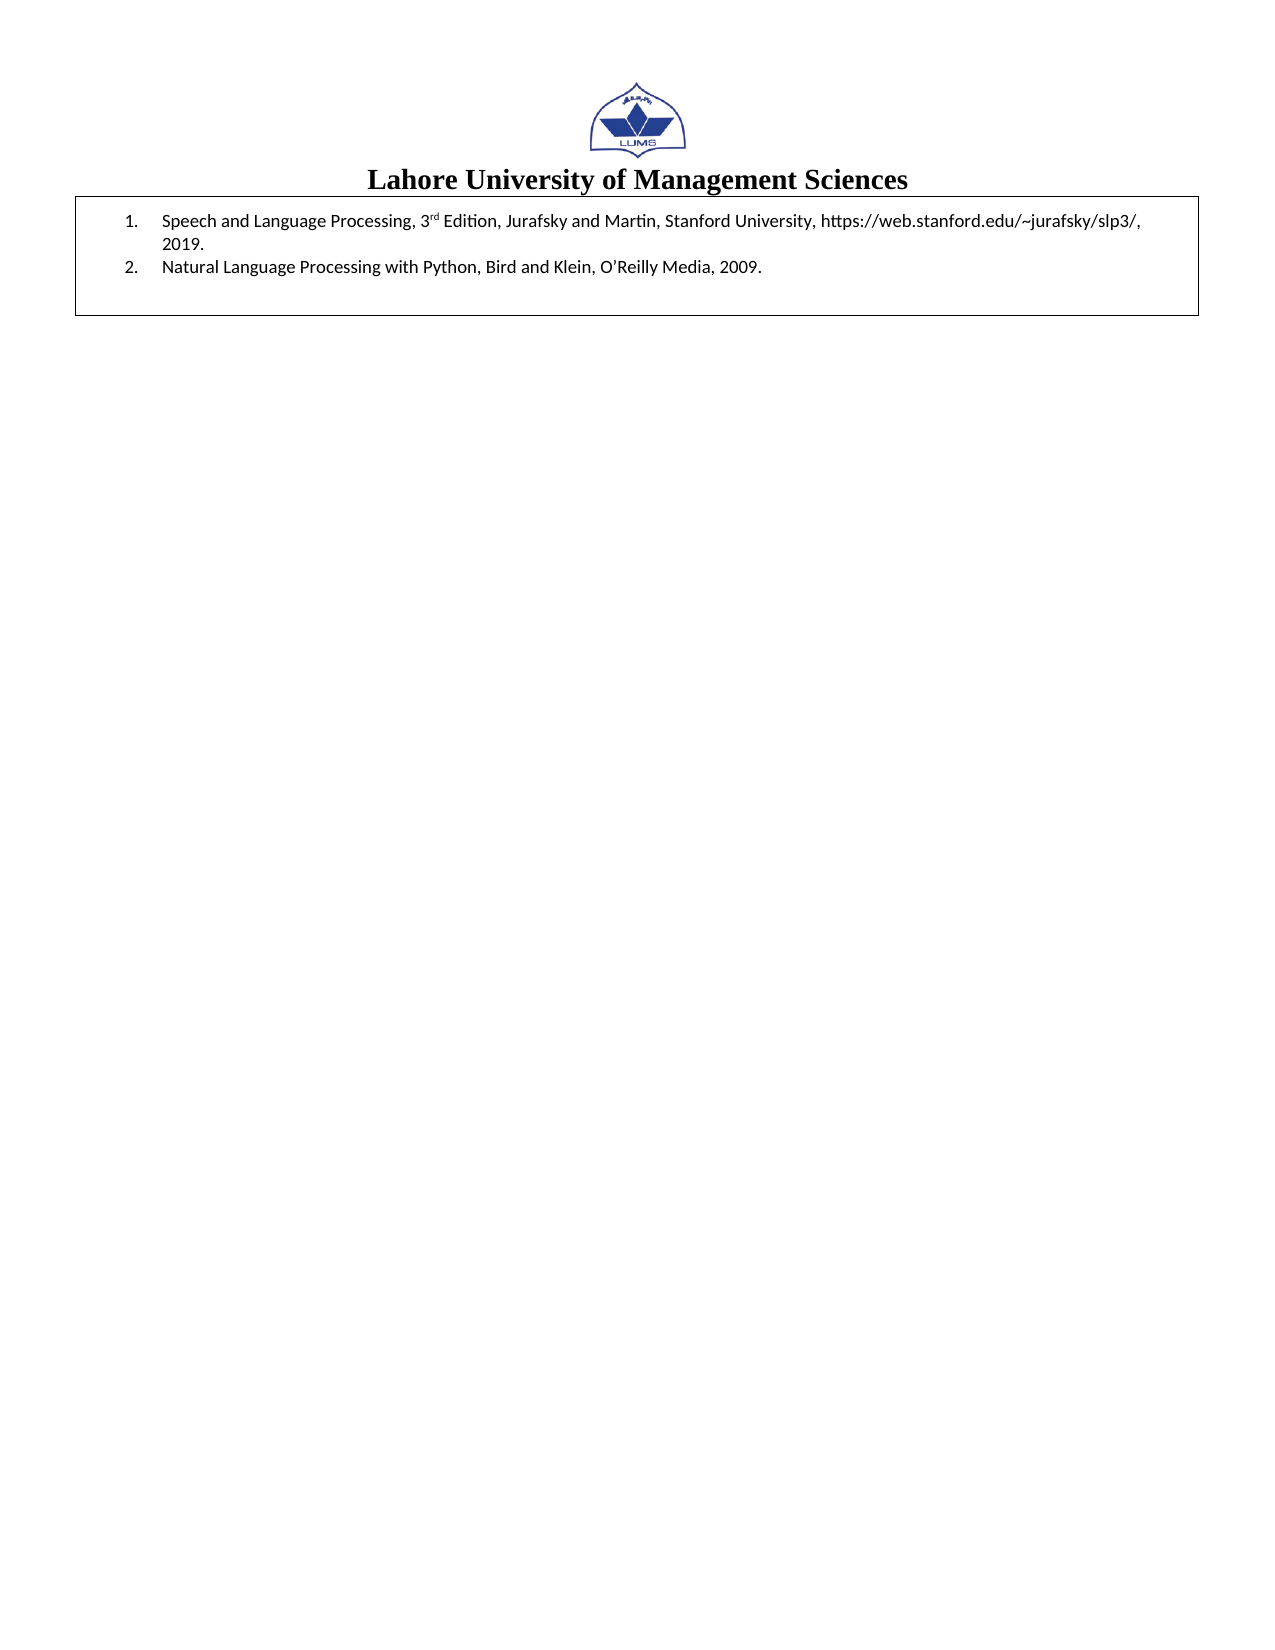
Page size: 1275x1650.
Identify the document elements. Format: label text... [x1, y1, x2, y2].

picture [582, 75, 693, 163]
table_cell Speech and Language Processing, 3rd Edition, Jurafsky and Martin, Stanford University, https://web.stanford.edu/~jurafsky/slp3/, 2019. Natural Language Processing with Python, Bird and Klein, O’Reilly Media, 2009. [76, 197, 1198, 315]
